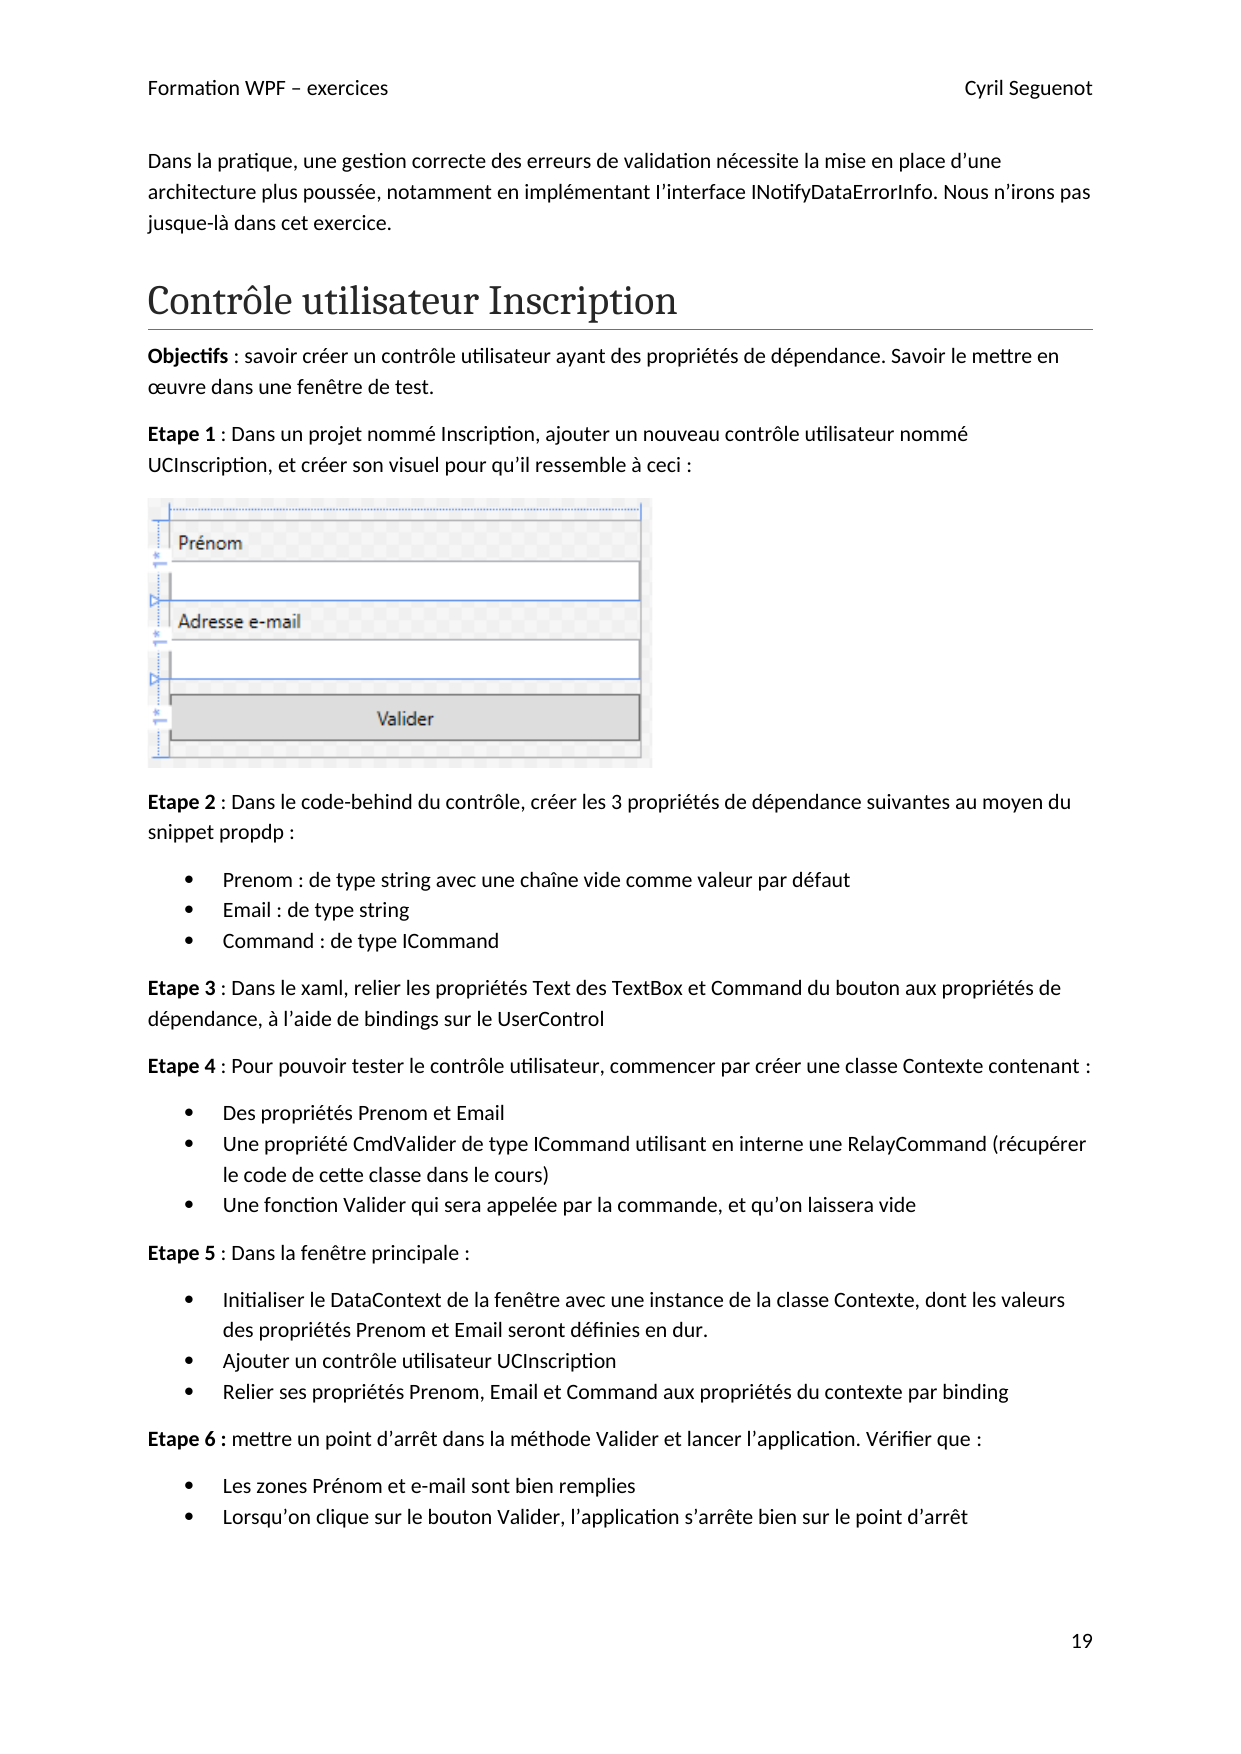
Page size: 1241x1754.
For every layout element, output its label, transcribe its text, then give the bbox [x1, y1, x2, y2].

list Relier ses propriétés Prenom, Email et Command aux propriétés du contexte par binding [185, 1378, 1093, 1404]
text Etape 6 : mettre un point d’arrêt dans la méthode Valider et lancer l’application. Vérifier que : [148, 1425, 1093, 1452]
text Etape 5 : Dans la fenêtre principale : [148, 1239, 1093, 1265]
text Etape 2 : Dans le code-behind du contrôle, créer les 3 propriétés de dépendance suivantes au moyen du snippet propdp : [148, 788, 1093, 845]
text Dans la pratique, une gestion correcte des erreurs de validation nécessite la mise en place d’une architecture plus poussée, notamment en implémentant I’interface INotifyDataErrorInfo. Nous n’irons pas jusque-là dans cet exercice. [148, 148, 1093, 236]
list Les zones Prénom et e-mail sont bien remplies [185, 1472, 1093, 1499]
list Ajouter un contrôle utilisateur UCInscription [185, 1347, 1093, 1374]
list Prenom : de type string avec une chaîne vide comme valeur par défaut [185, 866, 1093, 892]
text Etape 4 : Pour pouvoir tester le contrôle utilisateur, commencer par créer une classe Contexte contenant : [148, 1052, 1093, 1079]
list Email : de type string [185, 896, 1093, 923]
list Une fonction Valider qui sera appelée par la commande, et qu’on laissera vide [185, 1191, 1093, 1218]
list Une propriété CmdValider de type ICommand utilisant en interne une RelayCommand (récupérer le code de cette classe dans le cours) [185, 1130, 1093, 1187]
list Lorsqu’on clique sur le bouton Valider, l’application s’arrête bien sur le point d’arrêt [185, 1503, 1093, 1530]
list Command : de type ICommand [185, 927, 1093, 954]
text Etape 1 : Dans un projet nommé Inscription, ajouter un nouveau contrôle utilisateur nommé UCInscription, et créer son visuel pour qu’il ressemble à ceci : [148, 421, 1093, 478]
picture [147, 498, 653, 768]
list Initialiser le DataContext de la fenêtre avec une instance de la classe Contexte, dont les valeurs des propriétés Prenom et Email seront définies en dur. [185, 1286, 1093, 1343]
text Objectifs : savoir créer un contrôle utilisateur ayant des propriétés de dépendance. Savoir le mettre en œuvre dans une fenêtre de test. [148, 343, 1093, 400]
text Etape 3 : Dans le xaml, relier les propriétés Text des TextBox et Command du bouton aux propriétés de dépendance, à l’aide de bindings sur le UserControl [148, 974, 1093, 1032]
subtitle Contrôle utilisateur Inscription [148, 277, 1093, 329]
list Des propriétés Prenom et Email [185, 1099, 1093, 1126]
